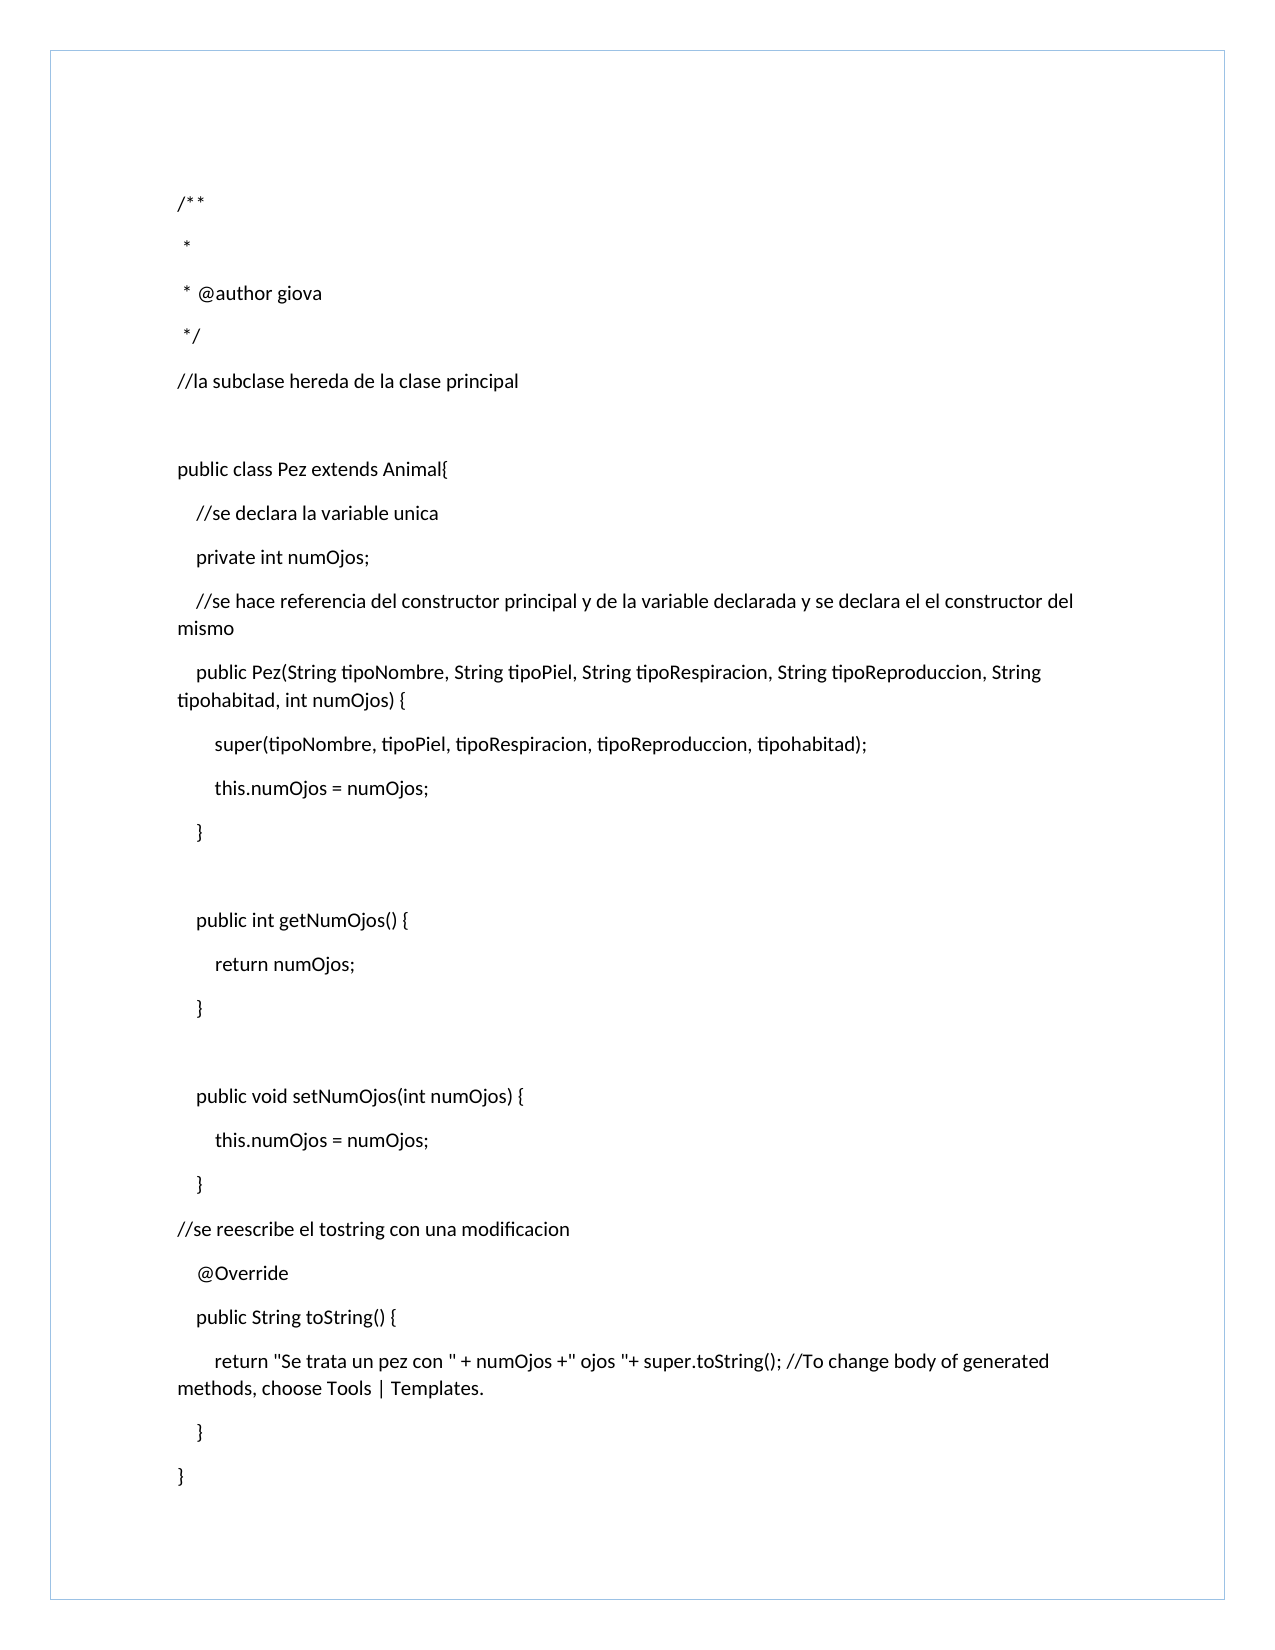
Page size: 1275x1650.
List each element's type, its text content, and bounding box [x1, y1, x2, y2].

text public void setNumOjos(int numOjos) { [177, 1083, 1098, 1109]
text */ [177, 324, 1098, 349]
text //se hace referencia del constructor principal y de la variable declarada y se declara el el constructor del mismo [177, 588, 1098, 641]
text } [177, 1419, 1098, 1445]
text public String toString() { [177, 1304, 1098, 1329]
text /** [177, 192, 1098, 217]
text public class Pez extends Animal{ [177, 456, 1098, 481]
text } [177, 1463, 1098, 1489]
text public Pez(String tipoNombre, String tipoPiel, String tipoRespiracion, String tipoReproduccion, String tipohabitad, int numOjos) { [177, 659, 1098, 712]
text } [177, 819, 1098, 844]
text //la subclase hereda de la clase principal [177, 368, 1098, 393]
text } [177, 1172, 1098, 1197]
text this.numOjos = numOjos; [177, 775, 1098, 801]
text private int numOjos; [177, 544, 1098, 569]
text return numOjos; [177, 951, 1098, 977]
text * [177, 236, 1098, 261]
text //se declara la variable unica [177, 500, 1098, 525]
text this.numOjos = numOjos; [177, 1128, 1098, 1153]
text } [177, 995, 1098, 1021]
text return "Se trata un pez con " + numOjos +" ojos "+ super.toString(); //To change body of generated methods, choose Tools | Templates. [177, 1348, 1098, 1401]
text * @author giova [177, 280, 1098, 305]
text super(tipoNombre, tipoPiel, tipoRespiracion, tipoReproduccion, tipohabitad); [177, 731, 1098, 756]
text @Override [177, 1260, 1098, 1285]
text //se reescribe el tostring con una modificacion [177, 1216, 1098, 1241]
text public int getNumOjos() { [177, 907, 1098, 933]
